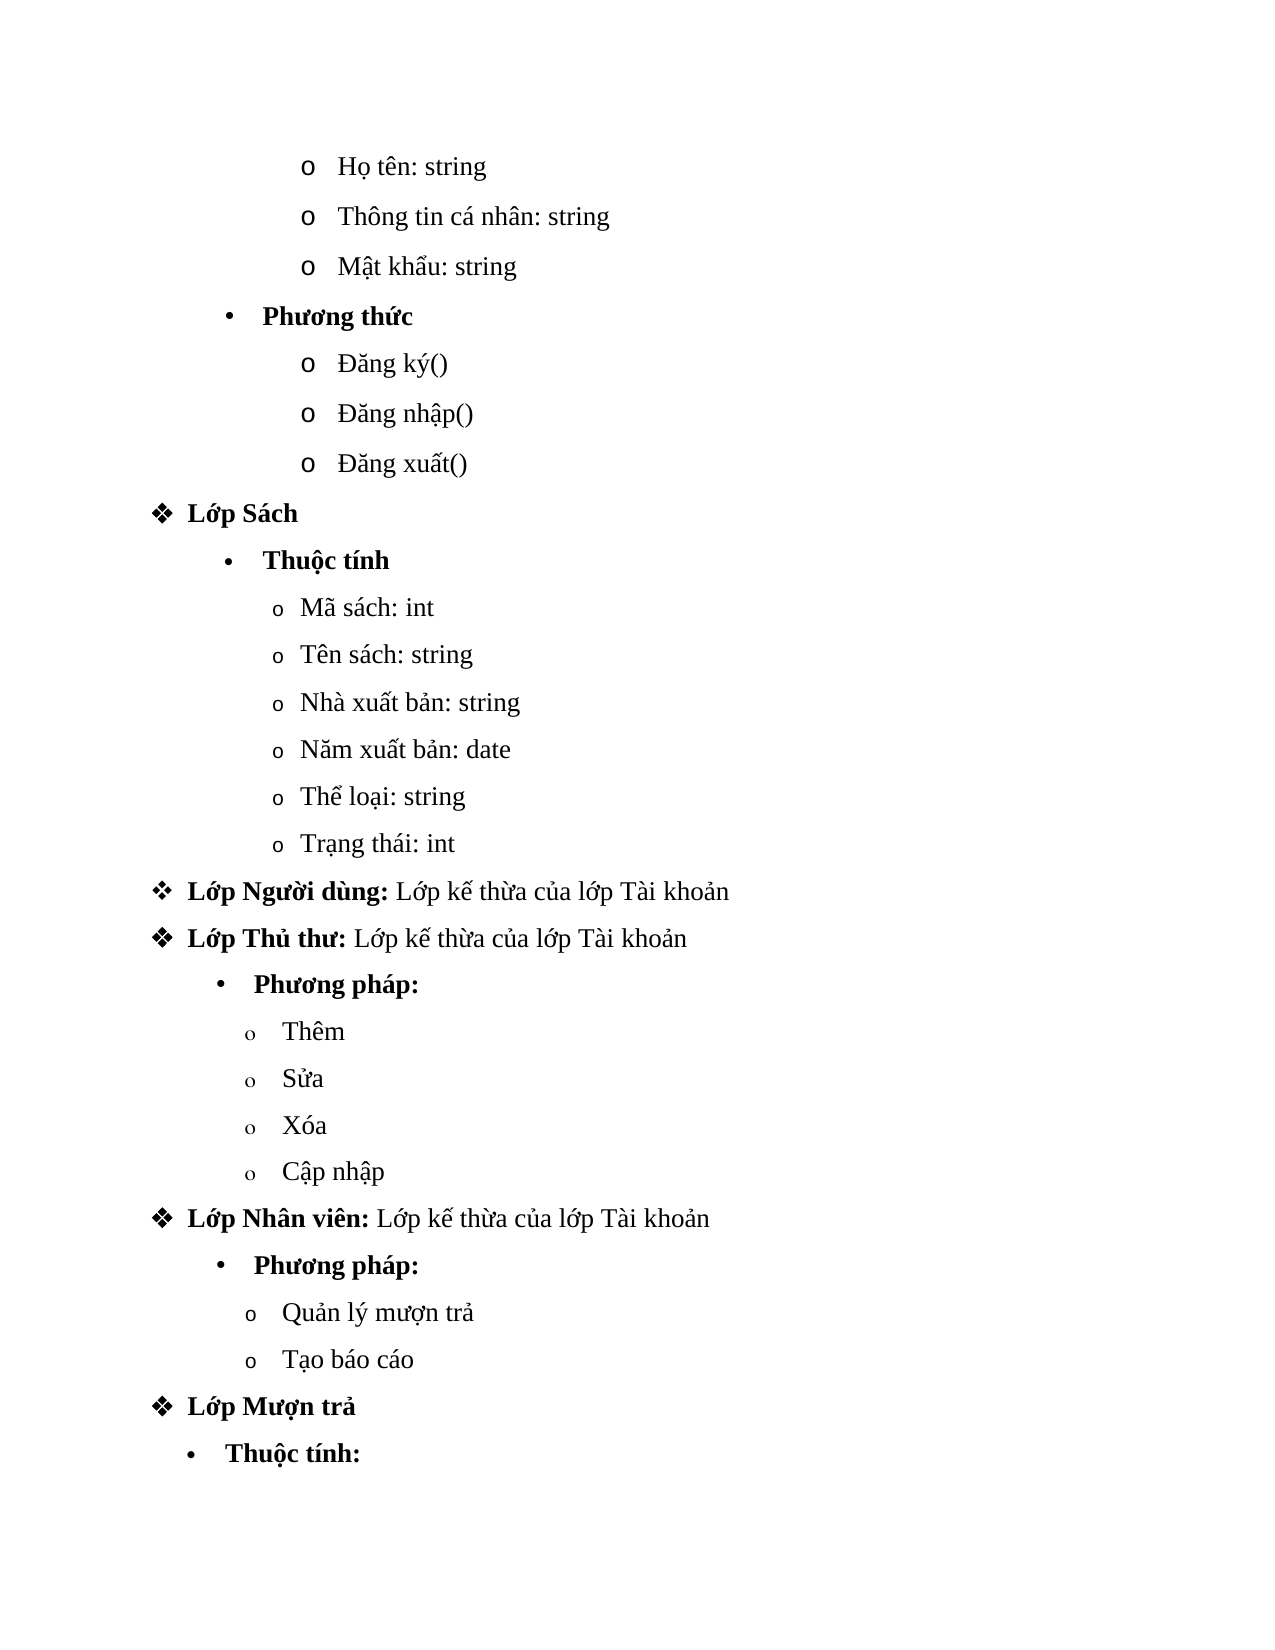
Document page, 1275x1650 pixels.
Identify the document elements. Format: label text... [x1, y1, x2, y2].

list Trạng thái: int [272, 827, 1125, 859]
list Cập nhập [244, 1155, 1125, 1187]
list Thêm [244, 1015, 1125, 1047]
list Phương pháp: [216, 968, 1125, 1000]
list Thuộc tính: [187, 1437, 1125, 1468]
list Phương thức [225, 300, 1125, 332]
list Lớp Nhân viên: Lớp kế thừa của lớp Tài khoản [150, 1202, 1125, 1233]
list Mật khẩu: string [300, 250, 1125, 284]
list Đăng ký() [300, 347, 1125, 381]
list Lớp Sách [150, 497, 1125, 529]
list Lớp Mượn trả [150, 1390, 1125, 1422]
list Thể loại: string [272, 780, 1125, 812]
list Quản lý mượn trả [244, 1296, 1125, 1327]
list Lớp Thủ thư: Lớp kế thừa của lớp Tài khoản [150, 922, 1125, 953]
list Tên sách: string [272, 638, 1125, 670]
list Phương pháp: [216, 1249, 1125, 1280]
list Năm xuất bản: date [272, 733, 1125, 764]
list Họ tên: string [300, 150, 1125, 183]
list Đăng nhập() [300, 397, 1125, 431]
list Sửa [244, 1062, 1125, 1093]
list Thông tin cá nhân: string [300, 200, 1125, 233]
list Xóa [244, 1109, 1125, 1140]
list Thuộc tính [225, 544, 1125, 576]
list Tạo báo cáo [244, 1343, 1125, 1375]
list Đăng xuất() [300, 447, 1125, 481]
list Nhà xuất bản: string [272, 686, 1125, 717]
list Mã sách: int [272, 591, 1125, 623]
list Lớp Người dùng: Lớp kế thừa của lớp Tài khoản [150, 875, 1125, 906]
